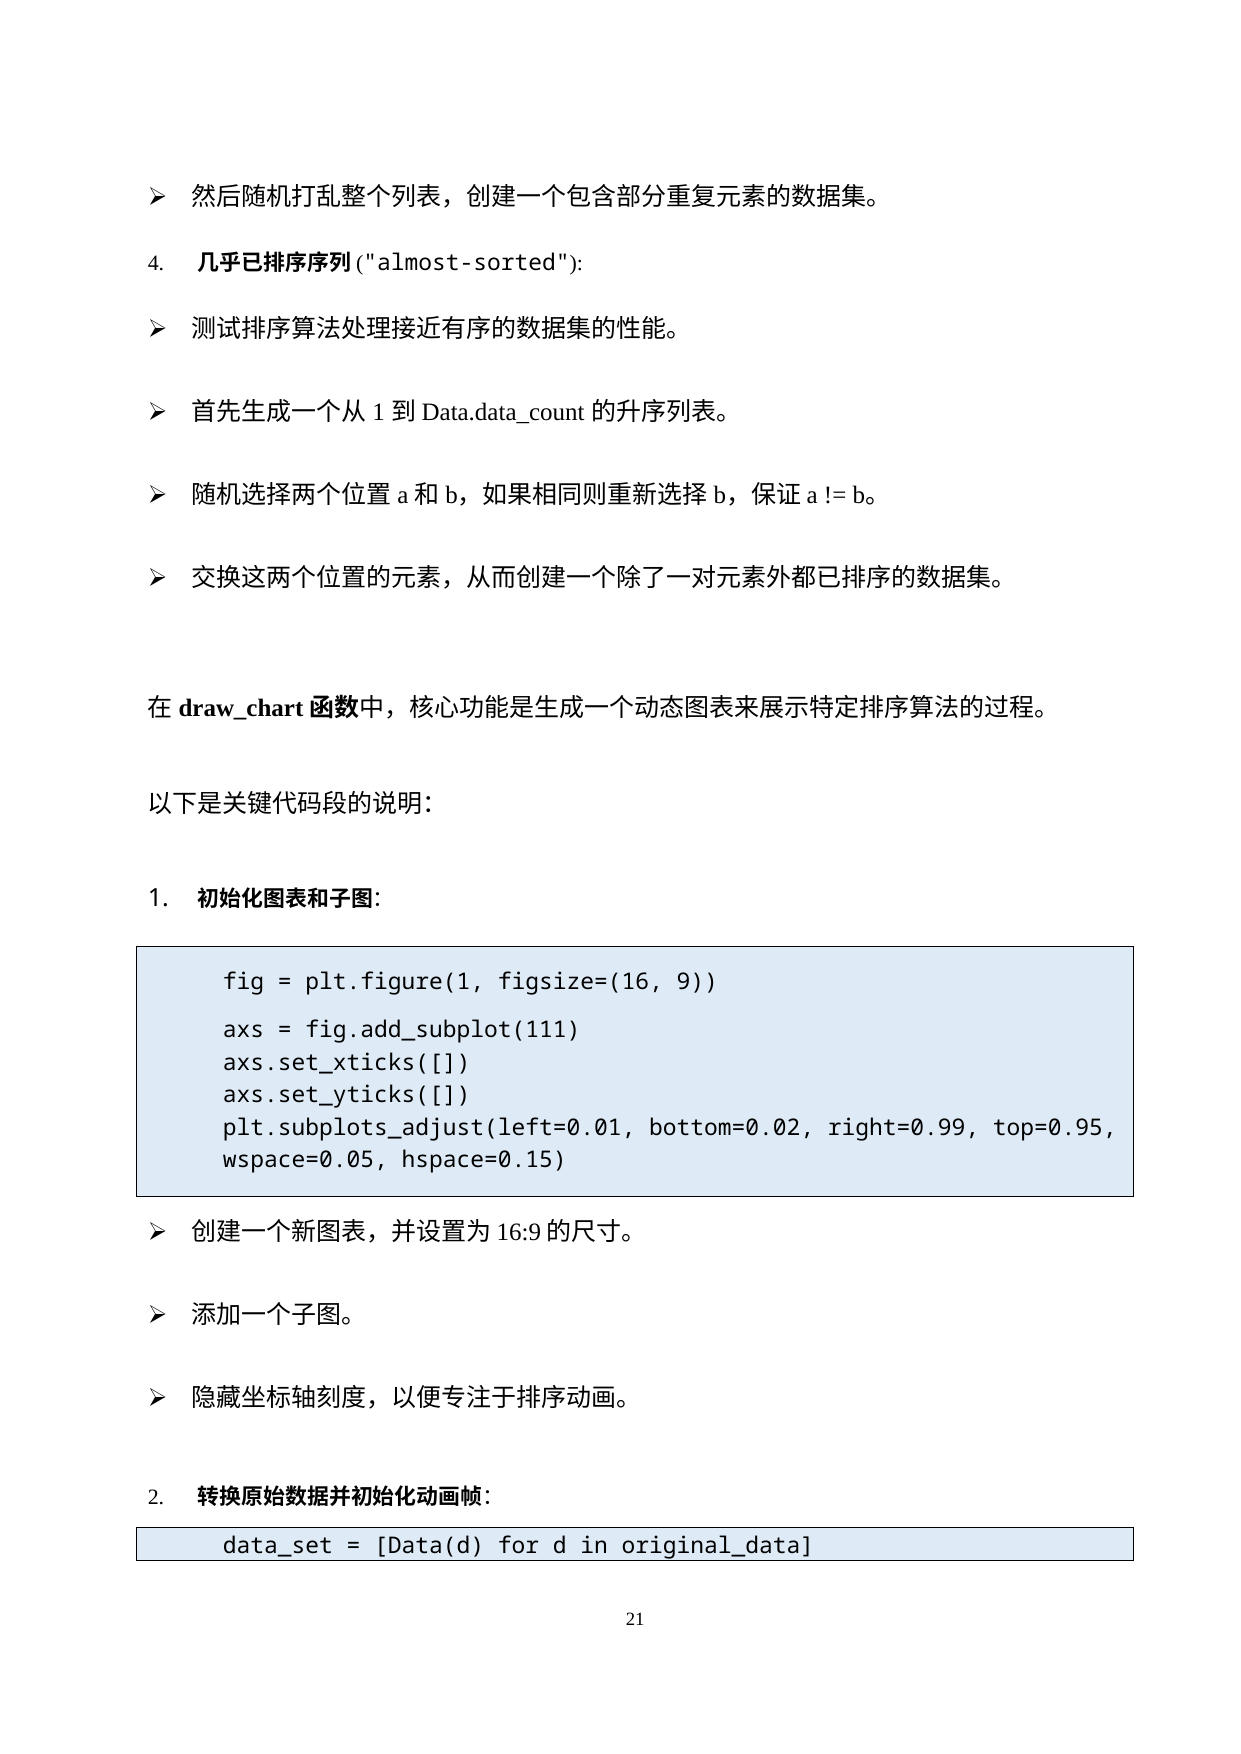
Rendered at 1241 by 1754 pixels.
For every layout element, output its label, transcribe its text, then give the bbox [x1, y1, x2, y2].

list 测试排序算法处理接近有序的数据集的性能。 [148, 294, 1122, 359]
list 几乎已排序序列 ("almost-sorted"): [148, 245, 1122, 278]
list 然后随机打乱整个列表，创建一个包含部分重复元素的数据集。 [148, 162, 1122, 227]
list 创建一个新图表，并设置为16:9的尺寸。 [148, 1197, 1122, 1262]
list 首先生成一个从 1 到 Data.data_count 的升序列表。 [148, 377, 1122, 442]
list 随机选择两个位置 a 和 b，如果相同则重新选择 b，保证 a != b。 [148, 460, 1122, 525]
text 以下是关键代码段的说明： [148, 769, 1122, 834]
list 初始化图表和子图： [148, 864, 1122, 929]
table_header fig = plt.figure(1, figsize=(16, 9)) axs = fig.add_subplot(111) axs.set_xticks([]) axs.set_yticks([]) plt.subplots_adjust(left=0.01, bottom=0.02, right=0.99, top=0.95, wspace=0.05, hspace=0.15) [137, 947, 1133, 1196]
list 添加一个子图。 [148, 1280, 1122, 1345]
list 隐藏坐标轴刻度，以便专注于排序动画。 [148, 1363, 1122, 1428]
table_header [137, 1528, 1133, 1560]
list 转换原始数据并初始化动画帧： [148, 1478, 1122, 1511]
text 在 draw_chart 函数中，核心功能是生成一个动态图表来展示特定排序算法的过程。 [148, 673, 1122, 738]
list 交换这两个位置的元素，从而创建一个除了一对元素外都已排序的数据集。 [148, 543, 1122, 608]
